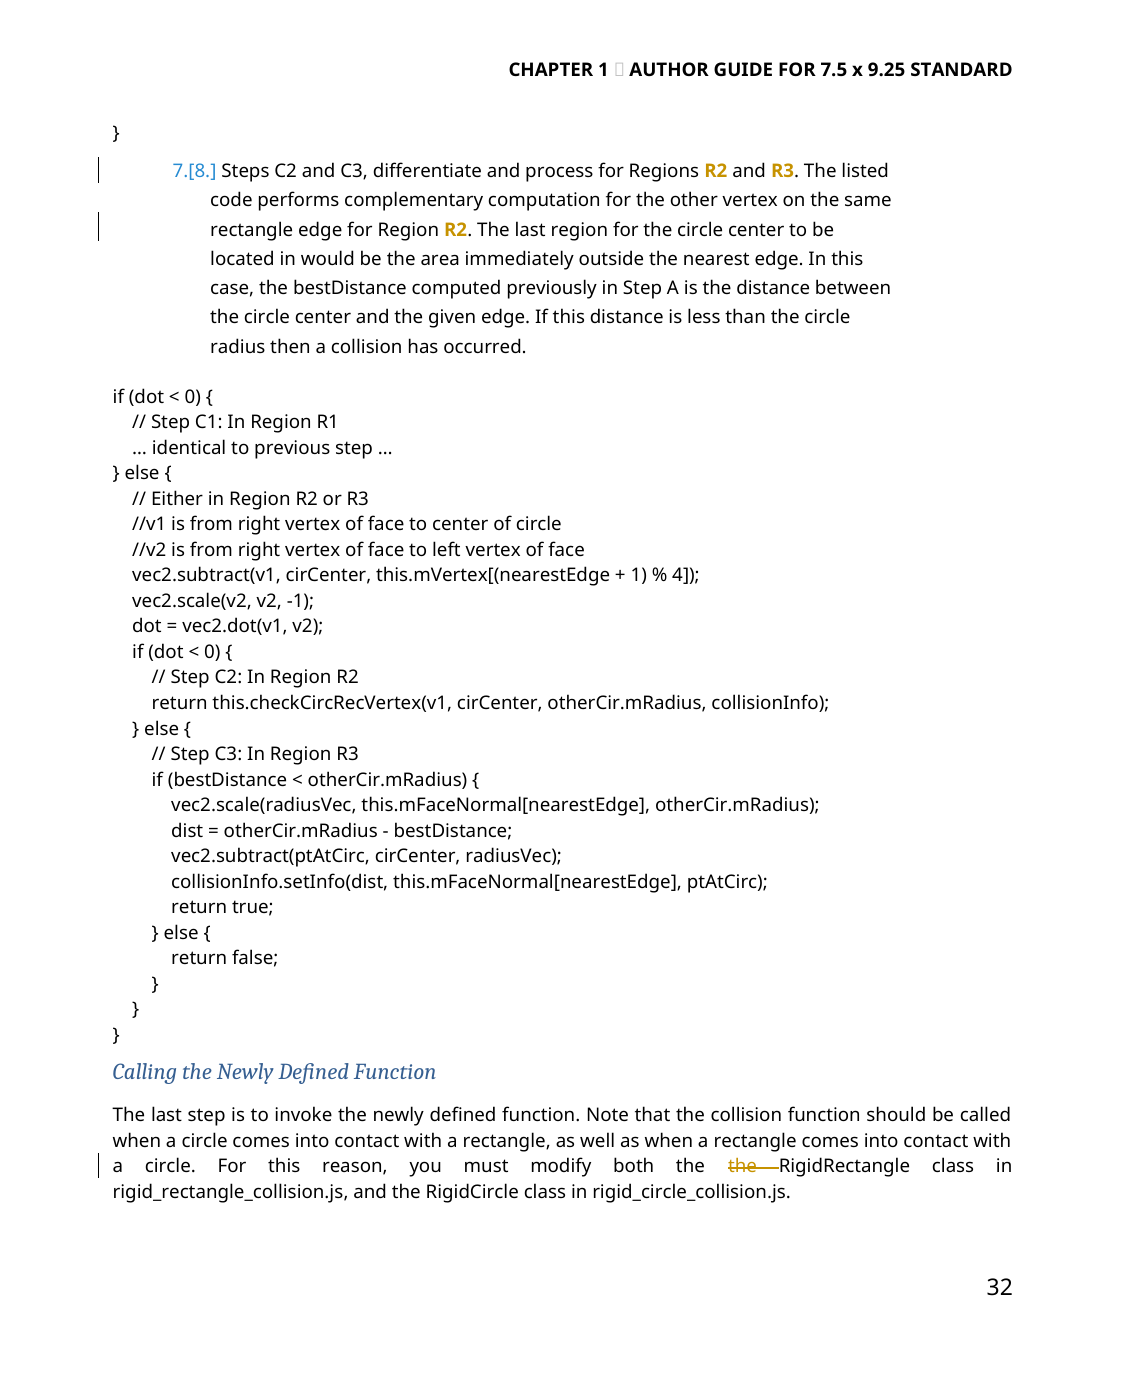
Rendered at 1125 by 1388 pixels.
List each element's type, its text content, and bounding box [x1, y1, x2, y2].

text //v1 is from right vertex of face to center of circle [112, 511, 1012, 536]
text // Step C2: In Region R2 [112, 664, 1012, 689]
text The last step is to invoke the newly defined function. Note that the collision function should be called when a circle comes into contact with a rectangle, as well as when a rectangle comes into contact with a circle. For this reason, you must modify both the RigidRectangle class in rigid_rectangle_collision.js, and the RigidCircle class in rigid_circle_collision.js. [112, 1102, 1012, 1204]
text return this.checkCircRecVertex(v1, cirCenter, otherCir.mRadius, collisionInfo); [112, 689, 1012, 715]
text return true; [112, 893, 1012, 919]
text … identical to previous step … [112, 434, 1012, 459]
text if (dot < 0) { [112, 383, 1012, 408]
text } [112, 970, 1012, 996]
text // Step C1: In Region R1 [112, 408, 1012, 434]
text if (bestDistance < otherCir.mRadius) { [112, 766, 1012, 791]
text } [112, 1021, 1012, 1047]
text collisionInfo.setInfo(dist, this.mFaceNormal[nearestEdge], ptAtCirc); [112, 868, 1012, 893]
text } [112, 996, 1012, 1021]
text // Either in Region R2 or R3 [112, 485, 1012, 511]
text } [112, 119, 1012, 145]
text vec2.subtract(ptAtCirc, cirCenter, radiusVec); [112, 842, 1012, 868]
text } else { [112, 715, 1012, 740]
list Steps C2 and C3, differentiate and process for Regions R2 and R3. The listed code performs complementary computation for the other vertex on the same rectangle edge for Region R2. The last region for the circle center to be located in would be the area immediately outside the nearest edge. In this case, the bestDistance computed previously in Step A is the distance between the circle center and the given edge. If this distance is less than the circle radius then a collision has occurred. [172, 157, 892, 358]
text dist = otherCir.mRadius - bestDistance; [112, 817, 1012, 842]
text if (dot < 0) { [112, 638, 1012, 664]
subtitle Calling the Newly Defined Function [112, 1059, 1012, 1085]
text vec2.scale(radiusVec, this.mFaceNormal[nearestEdge], otherCir.mRadius); [112, 791, 1012, 817]
text } else { [112, 459, 1012, 485]
text //v2 is from right vertex of face to left vertex of face [112, 536, 1012, 562]
text dot = vec2.dot(v1, v2); [112, 613, 1012, 638]
text } else { [112, 919, 1012, 944]
text return false; [112, 944, 1012, 970]
text // Step C3: In Region R3 [112, 740, 1012, 766]
text vec2.scale(v2, v2, -1); [112, 587, 1012, 613]
text vec2.subtract(v1, cirCenter, this.mVertex[(nearestEdge + 1) % 4]); [112, 562, 1012, 587]
